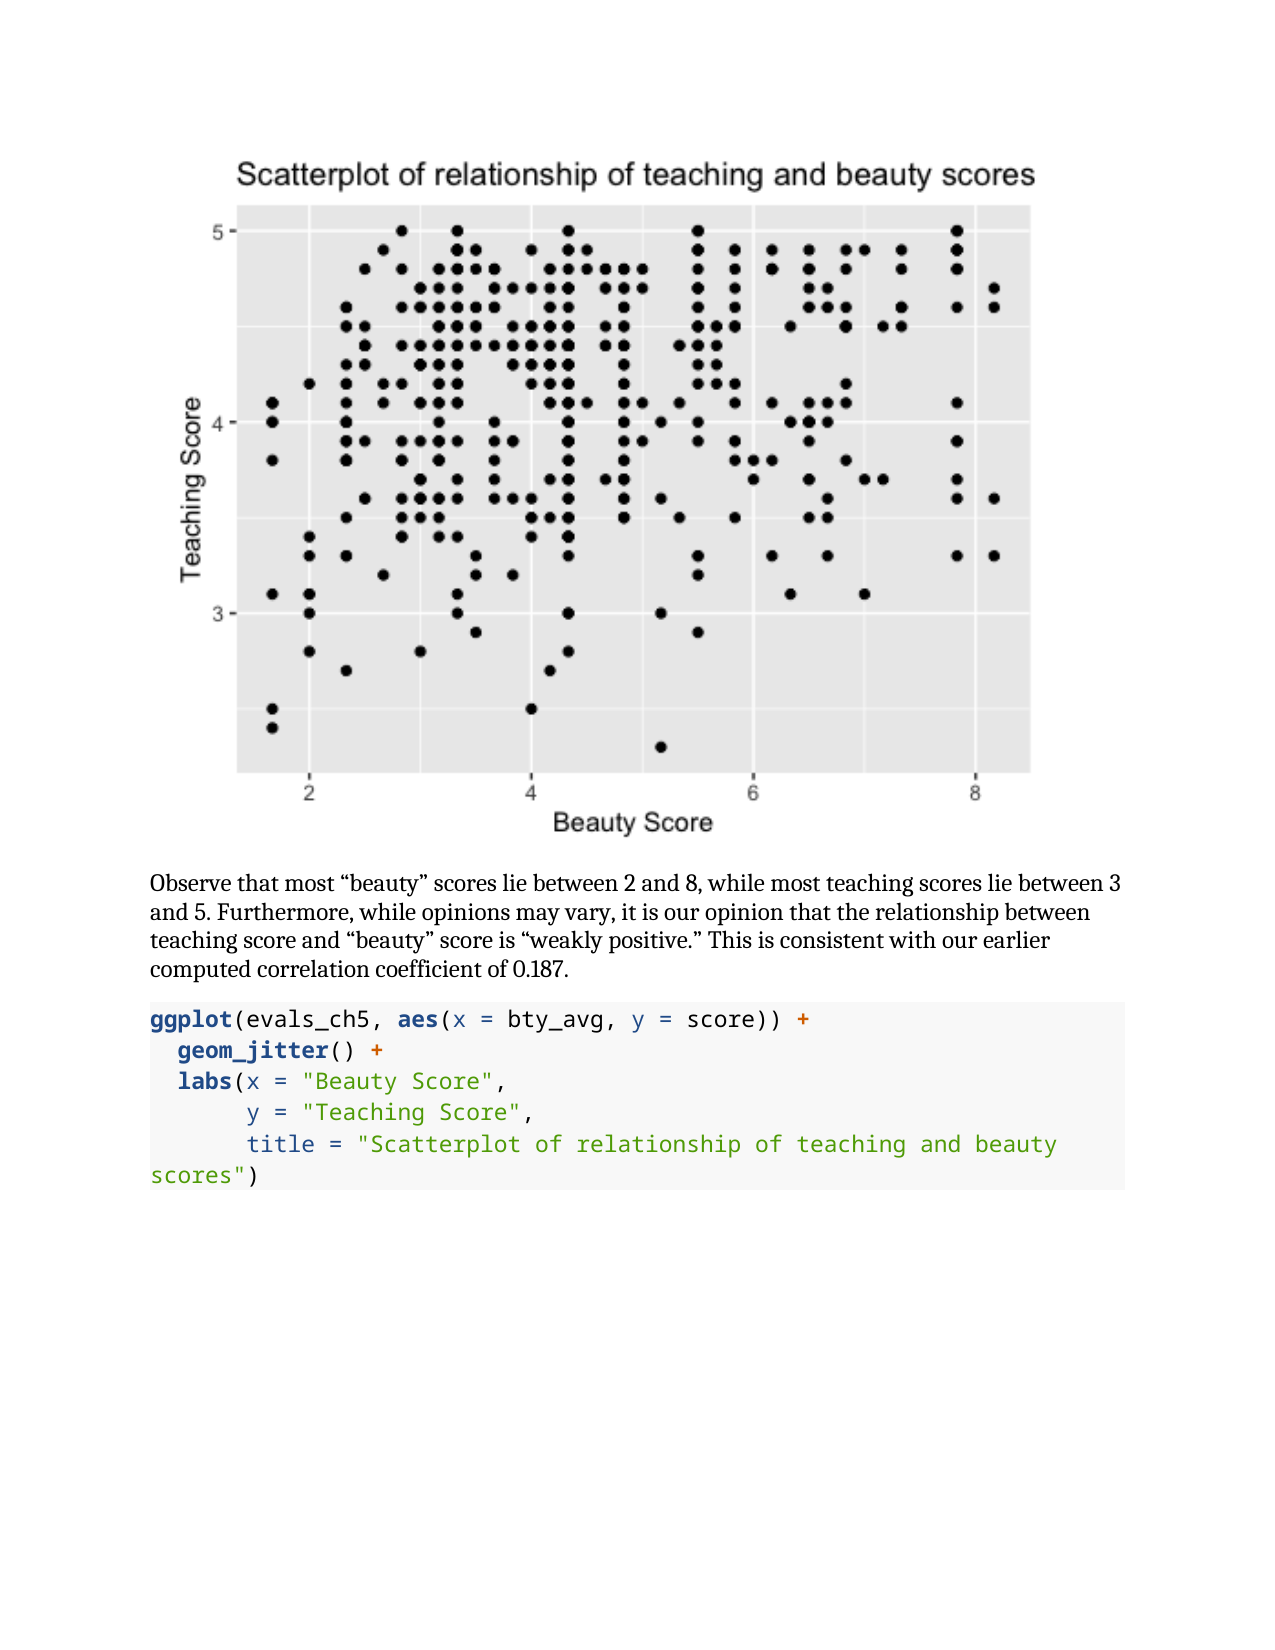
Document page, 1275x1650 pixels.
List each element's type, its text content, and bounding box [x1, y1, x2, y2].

text ggplot(evals_ch5, aes(x = bty_avg, y = score)) + geom_jitter() + labs(x = "Beauty Score", y = "Teaching Score", title = "Scatterplot of relationship of teaching and beauty scores") [150, 1002, 1125, 1190]
text Observe that most “beauty” scores lie between 2 and 8, while most teaching scores lie between 3 and 5. Furthermore, while opinions may vary, it is our opinion that the relationship between teaching score and “beauty” score is “weakly positive.” This is consistent with our earlier computed correlation coefficient of 0.187. [150, 869, 1125, 984]
picture [168, 150, 1044, 850]
